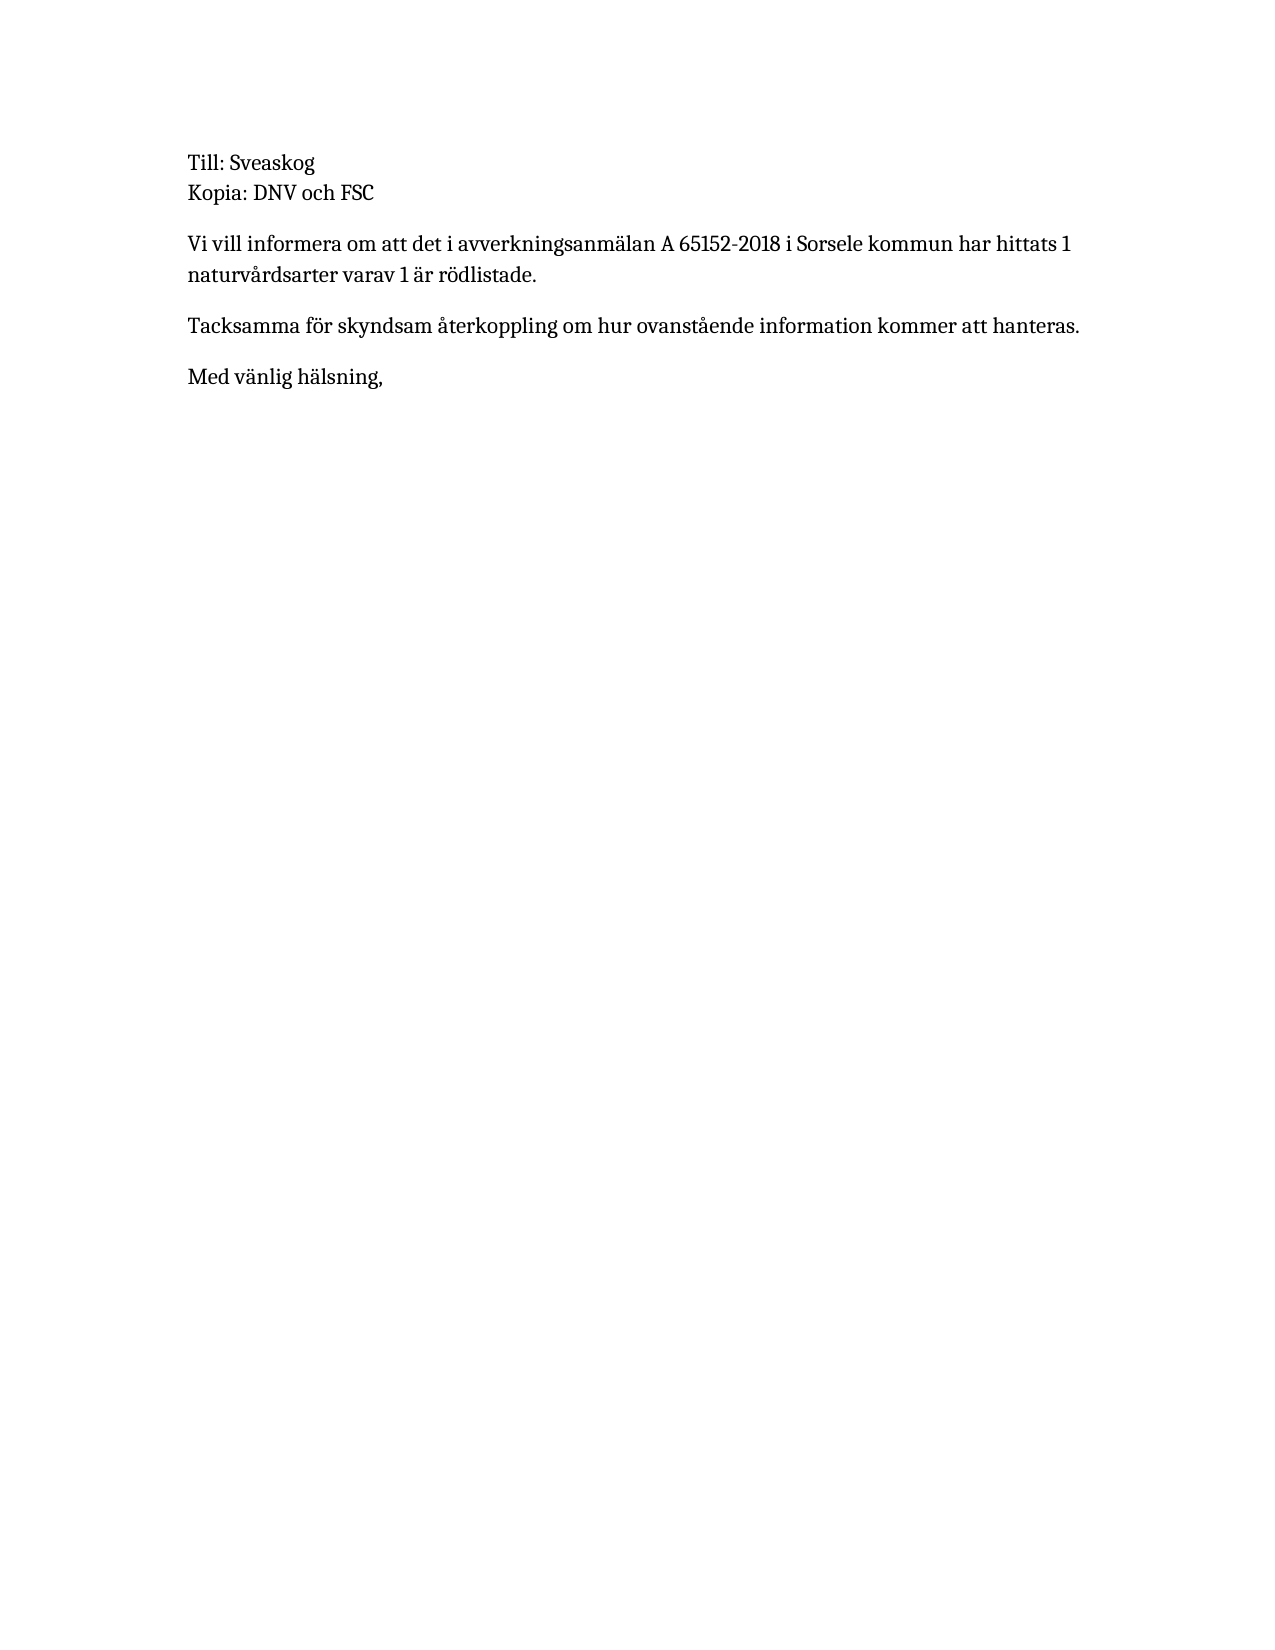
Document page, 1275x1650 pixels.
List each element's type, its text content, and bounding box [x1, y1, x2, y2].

text Till: Sveaskog Kopia: DNV och FSC [187, 150, 1087, 207]
text Med vänlig hälsning, [187, 363, 1087, 420]
text Tacksamma för skyndsam återkoppling om hur ovanstående information kommer att hanteras. [187, 312, 1087, 339]
text Vi vill informera om att det i avverkningsanmälan A 65152-2018 i Sorsele kommun har hittats 1 naturvårdsarter varav 1 är rödlistade. [187, 231, 1087, 288]
